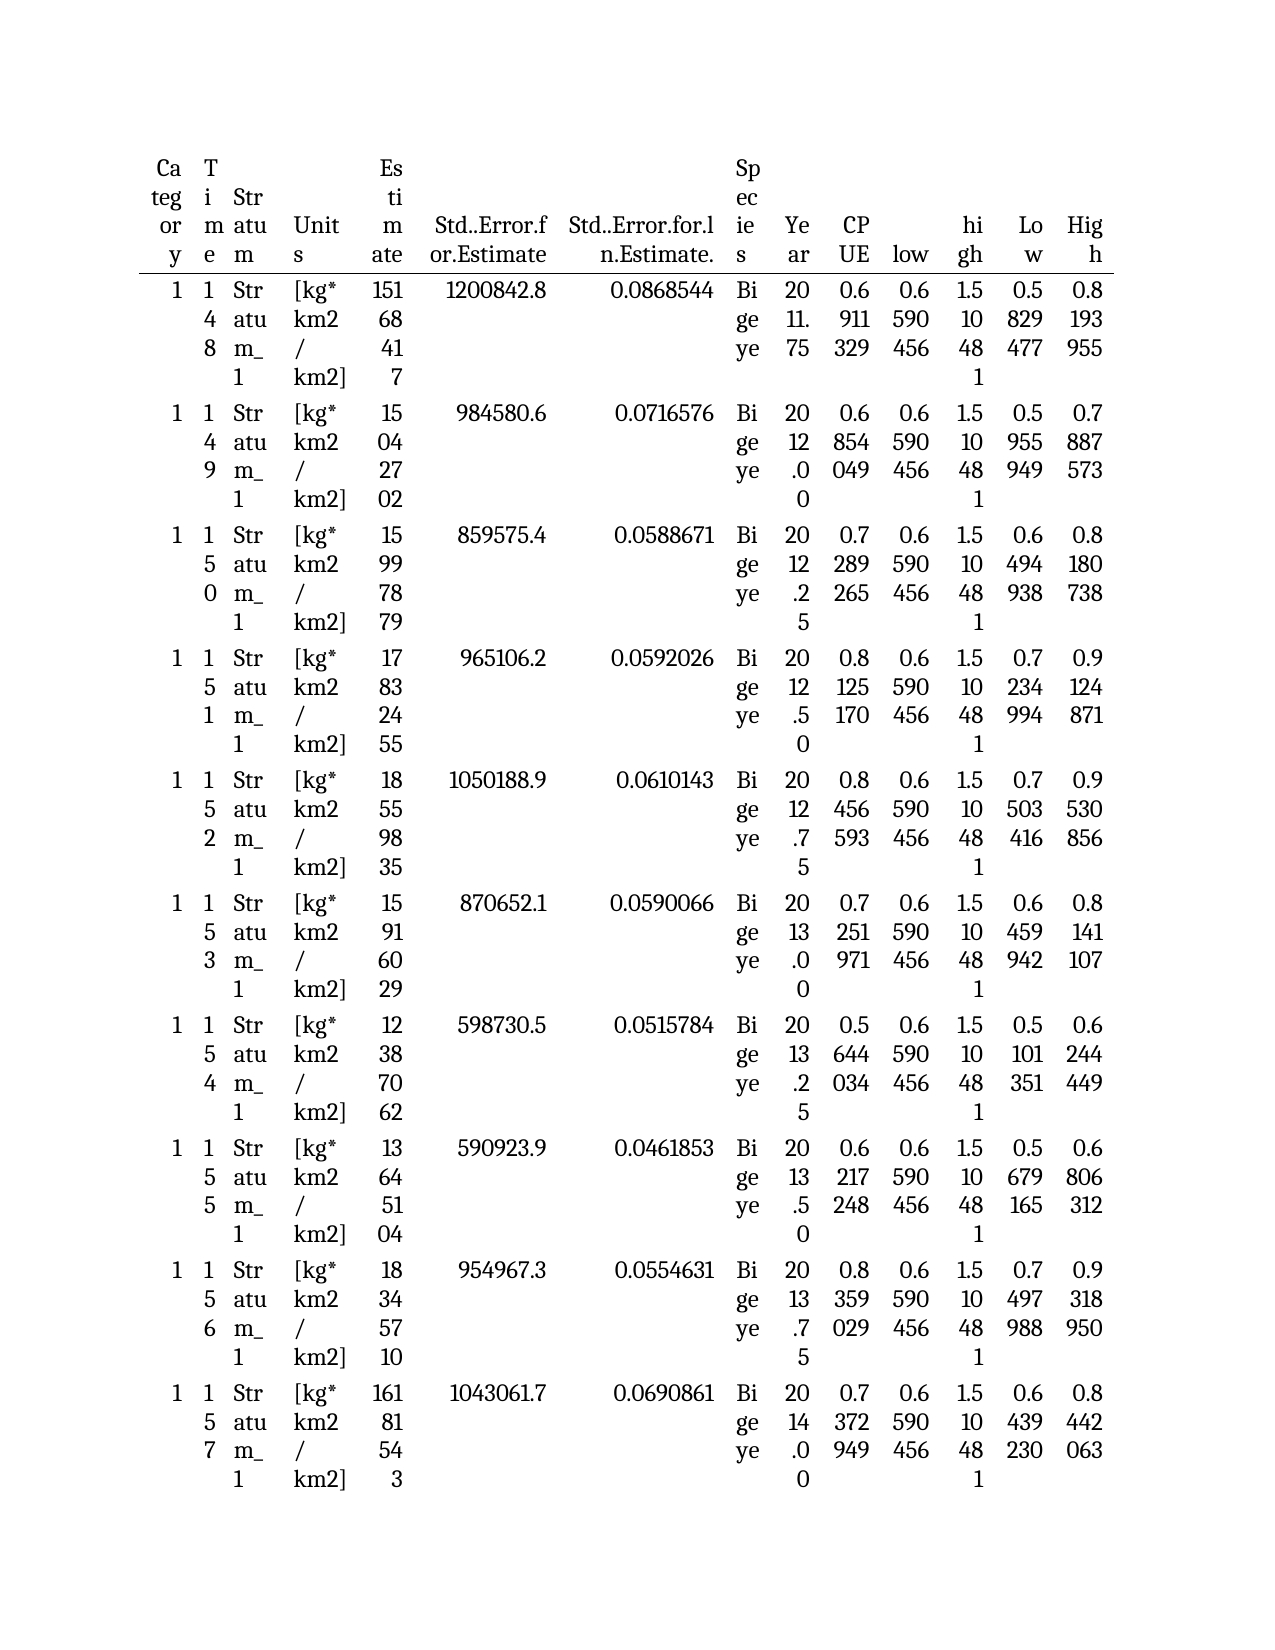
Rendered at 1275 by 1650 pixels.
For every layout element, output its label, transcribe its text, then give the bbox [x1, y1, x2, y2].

table_cell 148 [193, 274, 222, 395]
table_header Category [139, 150, 192, 272]
table_cell 2013.50 [773, 1130, 821, 1252]
table_cell 0.7503416 [994, 763, 1054, 885]
table_cell Stratum_1 [222, 518, 282, 640]
table_cell 1.510481 [940, 1008, 994, 1130]
table_cell 153 [193, 885, 222, 1007]
table_cell [kg*km2/km2] [282, 885, 360, 1007]
table_header high [940, 150, 994, 272]
table_cell 0.6590456 [881, 274, 940, 395]
table_cell 1 [139, 1130, 192, 1252]
table_cell 0.6494938 [994, 518, 1054, 640]
table_cell 2012.00 [773, 395, 821, 517]
table_cell 0.8180738 [1054, 518, 1114, 640]
table_cell 0.6590456 [881, 1253, 940, 1375]
table_cell 1 [139, 640, 192, 762]
table_cell 0.6590456 [881, 1375, 940, 1497]
table_cell 1.510481 [940, 1253, 994, 1375]
table_cell [kg*km2/km2] [282, 1130, 360, 1252]
table_cell 1200842.8 [414, 274, 557, 395]
table_cell 1043061.7 [414, 1375, 557, 1497]
table_cell 0.5955949 [994, 395, 1054, 517]
table_cell 1.510481 [940, 395, 994, 517]
table_cell 0.9318950 [1054, 1253, 1114, 1375]
table_cell 1 [139, 885, 192, 1007]
table_cell Stratum_1 [222, 1008, 282, 1130]
table_cell 0.8359029 [821, 1253, 881, 1375]
table_cell 0.6459942 [994, 885, 1054, 1007]
table_cell 0.6439230 [994, 1375, 1054, 1497]
table_cell 1 [139, 1375, 192, 1497]
table_cell 0.6590456 [881, 395, 940, 517]
table_cell [kg*km2/km2] [282, 274, 360, 395]
table_cell 155 [193, 1130, 222, 1252]
table_cell 1.510481 [940, 274, 994, 395]
table_cell 590923.9 [414, 1130, 557, 1252]
table_cell 15042702 [360, 395, 414, 517]
table_cell 1050188.9 [414, 763, 557, 885]
table_cell 0.6590456 [881, 1130, 940, 1252]
table_cell 984580.6 [414, 395, 557, 517]
table_cell 0.7372949 [821, 1375, 881, 1497]
table_cell 1 [139, 1253, 192, 1375]
table_cell Bigeye [725, 518, 773, 640]
table_cell 2013.00 [773, 885, 821, 1007]
table_cell Bigeye [725, 1130, 773, 1252]
table_cell 0.7289265 [821, 518, 881, 640]
table_cell 0.0590066 [558, 885, 725, 1007]
table_cell Stratum_1 [222, 763, 282, 885]
table_cell 0.6854049 [821, 395, 881, 517]
table_cell 0.0690861 [558, 1375, 725, 1497]
table_cell 154 [193, 1008, 222, 1130]
table_header Std..Error.for.ln.Estimate. [558, 150, 725, 272]
table_cell 0.0868544 [558, 274, 725, 395]
table_cell [kg*km2/km2] [282, 1008, 360, 1130]
table_cell 0.0716576 [558, 395, 725, 517]
table_cell Stratum_1 [222, 395, 282, 517]
table_cell 15168417 [360, 274, 414, 395]
table_cell Bigeye [725, 1375, 773, 1497]
table_cell Stratum_1 [222, 1253, 282, 1375]
table_cell 0.5679165 [994, 1130, 1054, 1252]
table_cell Bigeye [725, 1253, 773, 1375]
table_cell 0.8193955 [1054, 274, 1114, 395]
table_cell 17832455 [360, 640, 414, 762]
table_cell 0.8141107 [1054, 885, 1114, 1007]
table_cell Bigeye [725, 763, 773, 885]
table_cell 0.6590456 [881, 640, 940, 762]
table_cell 0.9530856 [1054, 763, 1114, 885]
table_cell 870652.1 [414, 885, 557, 1007]
table_cell 2011.75 [773, 274, 821, 395]
table_cell 0.6590456 [881, 763, 940, 885]
table_cell 1.510481 [940, 518, 994, 640]
table_cell Bigeye [725, 1008, 773, 1130]
table_cell 1 [139, 518, 192, 640]
table_cell 0.0515784 [558, 1008, 725, 1130]
table_cell 0.8442063 [1054, 1375, 1114, 1497]
table_cell 0.9124871 [1054, 640, 1114, 762]
table_cell [kg*km2/km2] [282, 518, 360, 640]
table_cell 1.510481 [940, 1130, 994, 1252]
table_cell Stratum_1 [222, 885, 282, 1007]
table_cell Bigeye [725, 274, 773, 395]
table_cell 0.5101351 [994, 1008, 1054, 1130]
table_cell 0.0588671 [558, 518, 725, 640]
table_cell 156 [193, 1253, 222, 1375]
table_cell 0.6590456 [881, 518, 940, 640]
table_header Estimate [360, 150, 414, 272]
table_cell 1 [139, 1008, 192, 1130]
table_cell 157 [193, 1375, 222, 1497]
table_cell [kg*km2/km2] [282, 1375, 360, 1497]
table_cell 2014.00 [773, 1375, 821, 1497]
table_cell Stratum_1 [222, 1130, 282, 1252]
table_cell 0.6911329 [821, 274, 881, 395]
table_header Species [725, 150, 773, 272]
table_cell 2012.25 [773, 518, 821, 640]
table_cell Stratum_1 [222, 1375, 282, 1497]
table_cell 1.510481 [940, 885, 994, 1007]
table_cell [kg*km2/km2] [282, 763, 360, 885]
table_cell 0.0461853 [558, 1130, 725, 1252]
table_cell 12387062 [360, 1008, 414, 1130]
table_cell [kg*km2/km2] [282, 1253, 360, 1375]
table_cell Bigeye [725, 885, 773, 1007]
table_cell Bigeye [725, 640, 773, 762]
table_header low [881, 150, 940, 272]
table_cell 1 [139, 395, 192, 517]
table_cell 0.8456593 [821, 763, 881, 885]
table_cell 18559835 [360, 763, 414, 885]
table_cell 0.7497988 [994, 1253, 1054, 1375]
table_cell 954967.3 [414, 1253, 557, 1375]
table_header Time [193, 150, 222, 272]
table_cell 15997879 [360, 518, 414, 640]
table_cell 149 [193, 395, 222, 517]
table_cell 0.5644034 [821, 1008, 881, 1130]
table_cell 18345710 [360, 1253, 414, 1375]
table_cell 1.510481 [940, 763, 994, 885]
table_cell 0.7234994 [994, 640, 1054, 762]
table_cell 16181543 [360, 1375, 414, 1497]
table_header Units [282, 150, 360, 272]
table_cell 859575.4 [414, 518, 557, 640]
table_header Std..Error.for.Estimate [414, 150, 557, 272]
table_cell 1.510481 [940, 640, 994, 762]
table_cell 0.0554631 [558, 1253, 725, 1375]
table_cell 2013.75 [773, 1253, 821, 1375]
table_cell 0.6244449 [1054, 1008, 1114, 1130]
table_header Stratum [222, 150, 282, 272]
table_cell 0.6590456 [881, 885, 940, 1007]
table_cell 0.5829477 [994, 274, 1054, 395]
table_cell 0.8125170 [821, 640, 881, 762]
table_cell Stratum_1 [222, 640, 282, 762]
table_cell 0.6806312 [1054, 1130, 1114, 1252]
table_cell [kg*km2/km2] [282, 640, 360, 762]
table_cell 2012.75 [773, 763, 821, 885]
table_cell 0.6217248 [821, 1130, 881, 1252]
table_cell 1.510481 [940, 1375, 994, 1497]
table_cell 965106.2 [414, 640, 557, 762]
table_cell 15916029 [360, 885, 414, 1007]
table_cell 2012.50 [773, 640, 821, 762]
table_cell 0.6590456 [881, 1008, 940, 1130]
table_header CPUE [821, 150, 881, 272]
table_cell 0.0592026 [558, 640, 725, 762]
table_cell 0.0610143 [558, 763, 725, 885]
table_cell 0.7887573 [1054, 395, 1114, 517]
table_cell 151 [193, 640, 222, 762]
table_cell 2013.25 [773, 1008, 821, 1130]
table_cell 152 [193, 763, 222, 885]
table_cell 1 [139, 763, 192, 885]
table_cell 598730.5 [414, 1008, 557, 1130]
table_header High [1054, 150, 1114, 272]
table_cell 0.7251971 [821, 885, 881, 1007]
table_cell 150 [193, 518, 222, 640]
table_cell [kg*km2/km2] [282, 395, 360, 517]
table_cell Bigeye [725, 395, 773, 517]
table_cell 1 [139, 274, 192, 395]
table_header Low [994, 150, 1054, 272]
table_cell 13645104 [360, 1130, 414, 1252]
table_cell Stratum_1 [222, 274, 282, 395]
table_header Year [773, 150, 821, 272]
